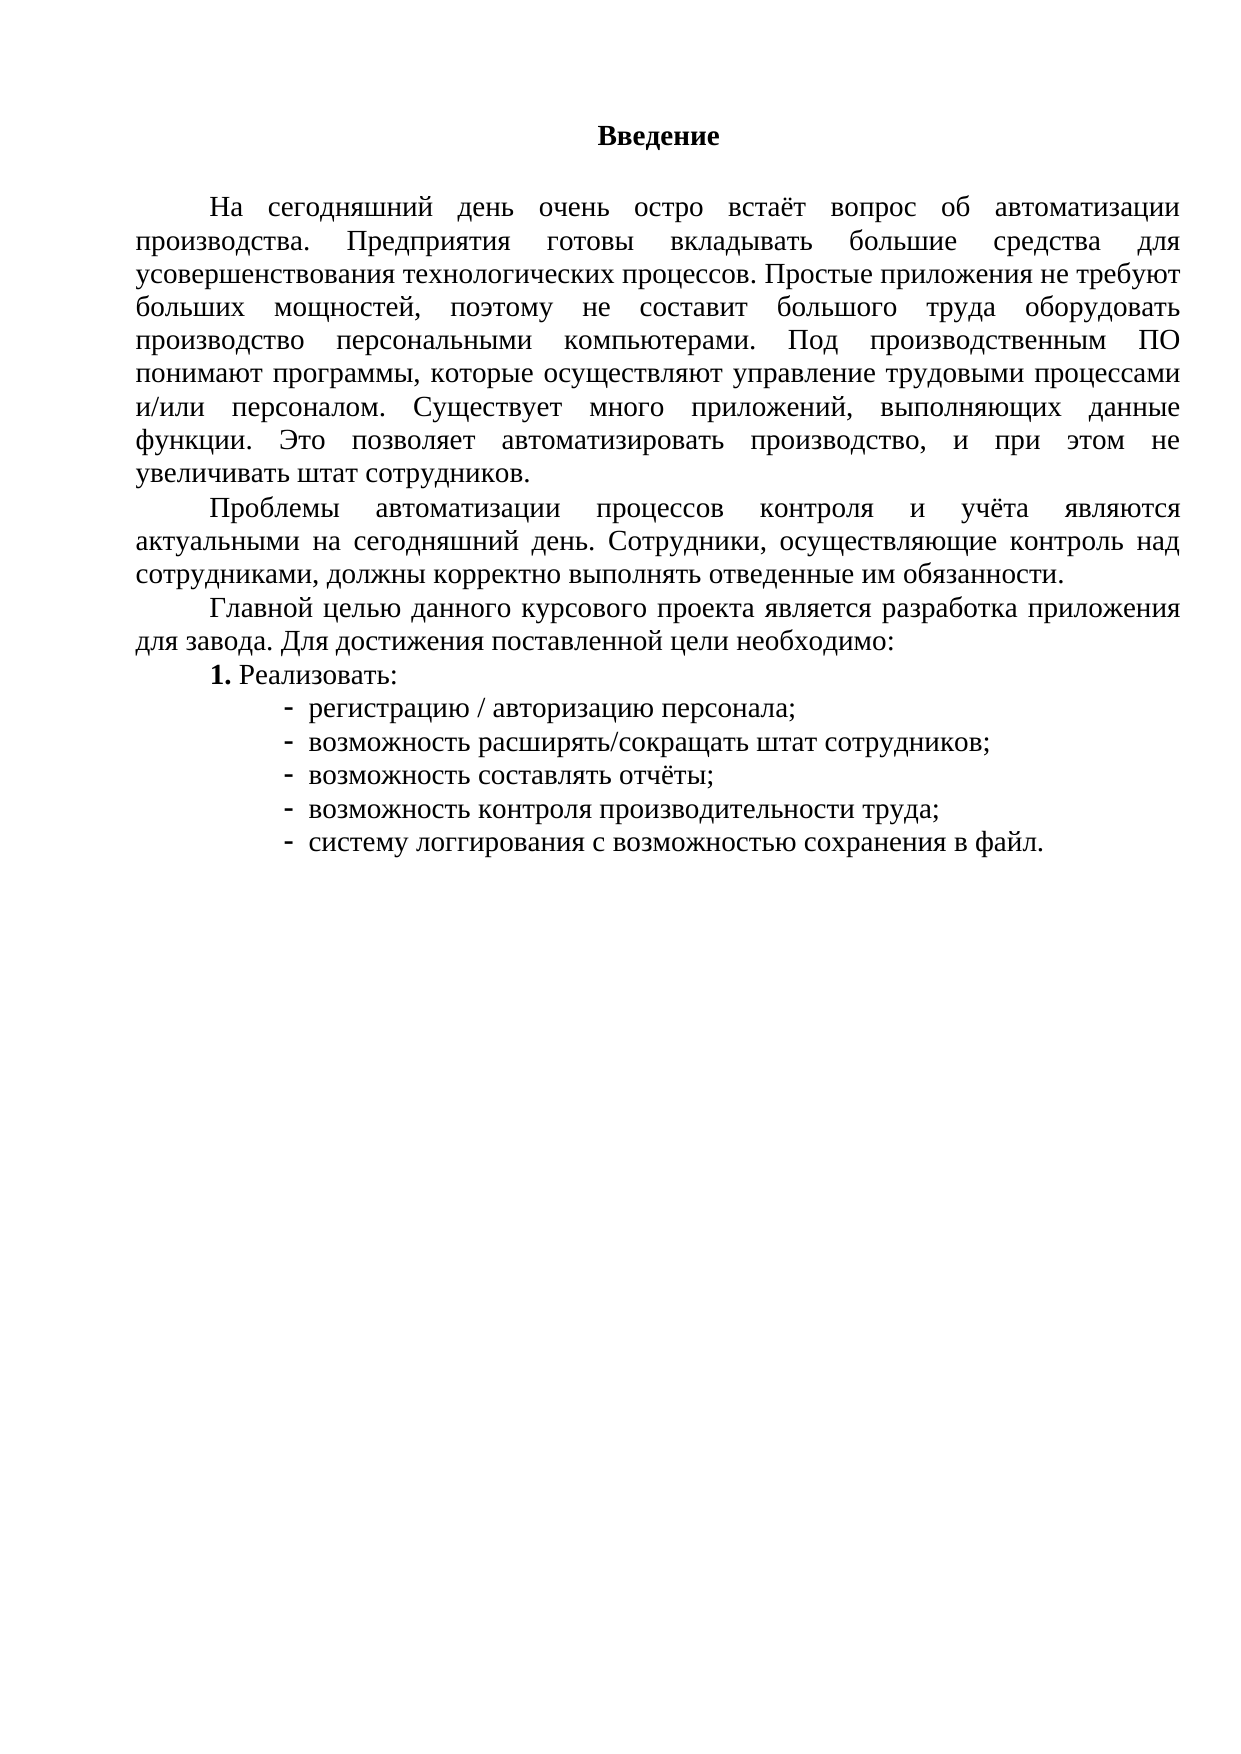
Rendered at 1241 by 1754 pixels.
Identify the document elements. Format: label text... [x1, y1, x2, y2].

list возможность составлять отчёты; [283, 758, 1181, 791]
text Главной целью данного курсового проекта является разработка приложения для завода. Для достижения поставленной цели необходимо: [135, 592, 1181, 657]
list систему логгирования с возможностью сохранения в файл. [283, 824, 1181, 858]
text Введение [135, 118, 1181, 151]
text На сегодняшний день очень остро встаёт вопрос об автоматизации производства. Предприятия готовы вкладывать большие средства для усовершенствования технологических процессов. Простые приложения не требуют больших мощностей, поэтому не составит большого труда оборудовать производство персональными компьютерами. Под производственным ПО понимают программы, которые осуществляют управление трудовыми процессами и/или персоналом. Существует много приложений, выполняющих данные функции. Это позволяет автоматизировать производство, и при этом не увеличивать штат сотрудников. [135, 190, 1181, 489]
list Реализовать: [209, 657, 1181, 691]
text Проблемы автоматизации процессов контроля и учёта являются актуальными на сегодняшний день. Сотрудники, осуществляющие контроль над сотрудниками, должны корректно выполнять отведенные им обязанности. [135, 491, 1181, 590]
list регистрацию / авторизацию персонала; [283, 691, 1181, 724]
list возможность расширять/сокращать штат сотрудников; [283, 724, 1181, 758]
list возможность контроля производительности труда; [283, 791, 1181, 824]
